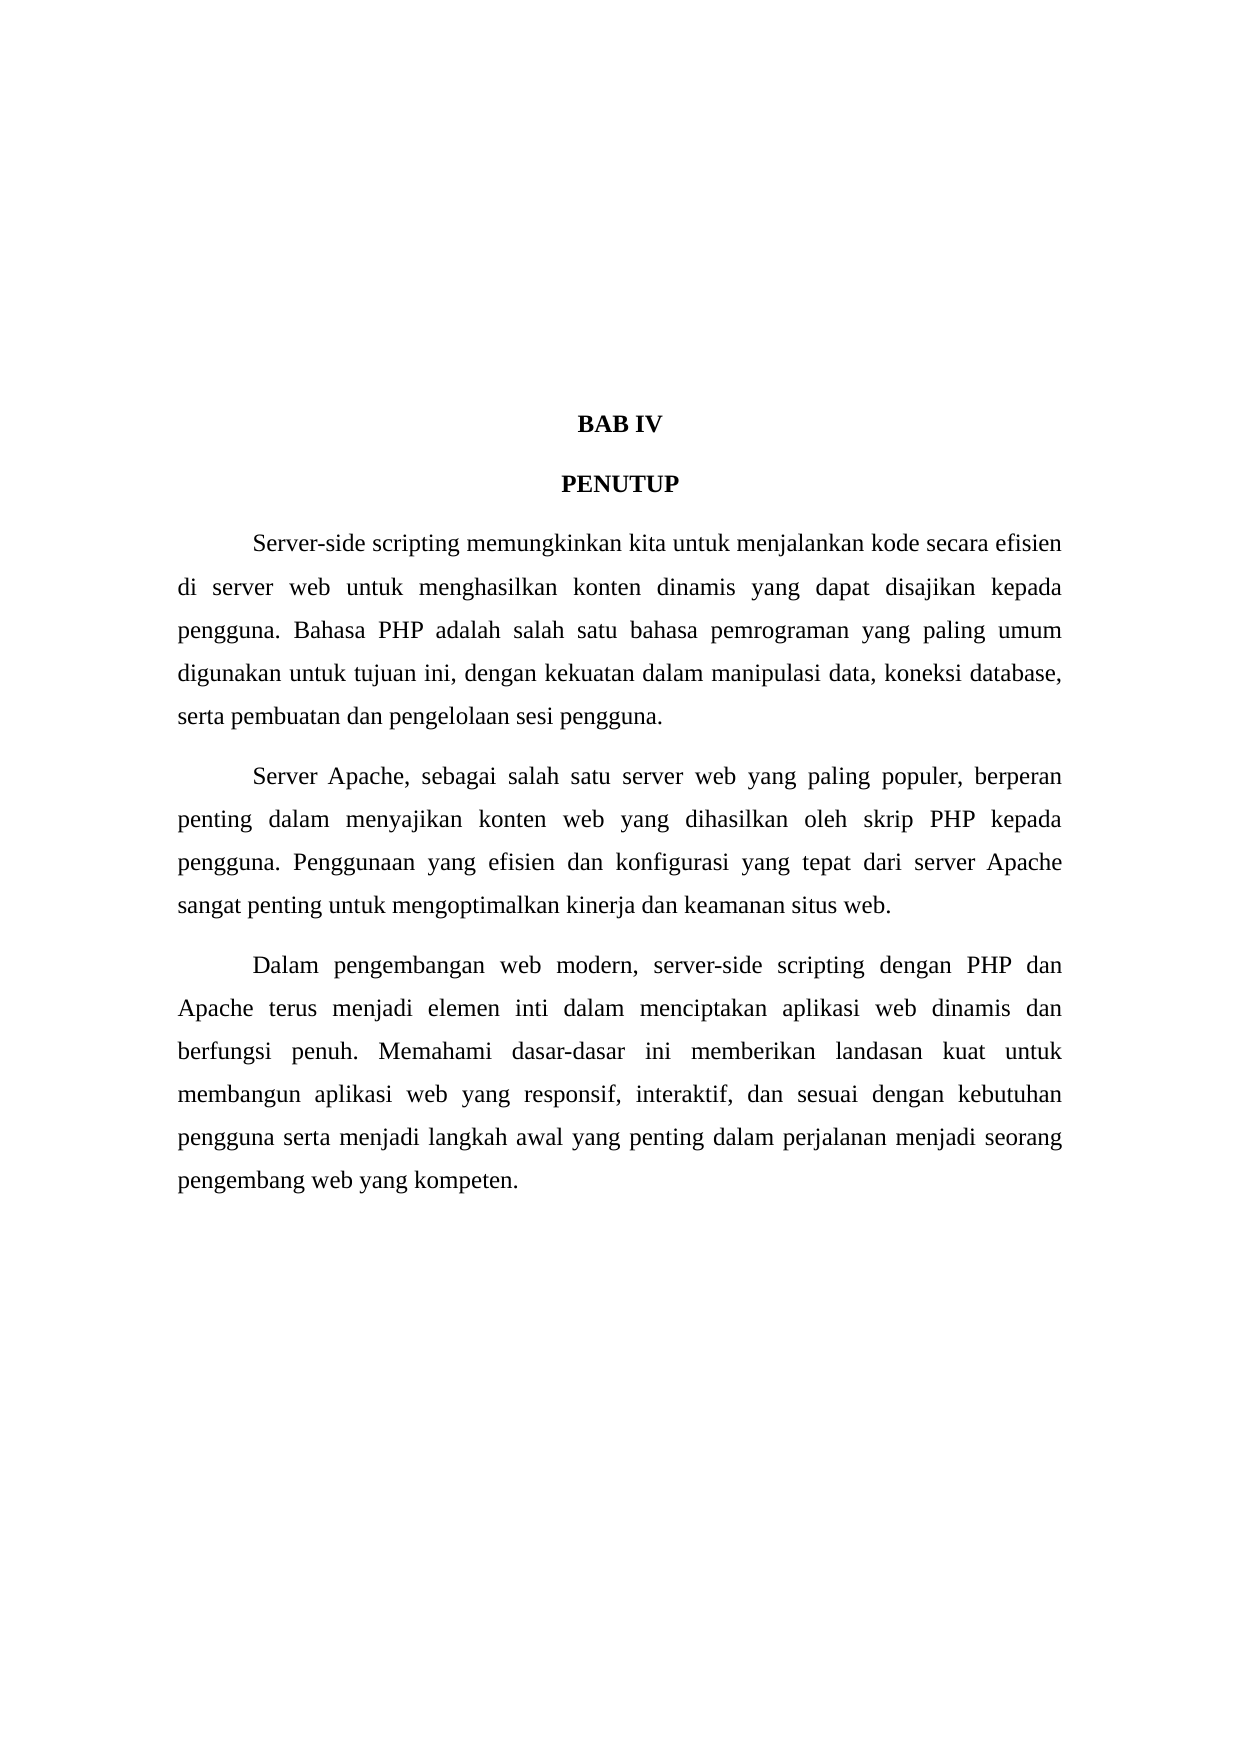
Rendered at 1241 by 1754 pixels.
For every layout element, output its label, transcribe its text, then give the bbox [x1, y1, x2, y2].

text Server Apache, sebagai salah satu server web yang paling populer, berperan penting dalam menyajikan konten web yang dihasilkan oleh skrip PHP kepada pengguna. Penggunaan yang efisien dan konfigurasi yang tepat dari server Apache sangat penting untuk mengoptimalkan kinerja dan keamanan situs web. [177, 761, 1063, 919]
text Server-side scripting memungkinkan kita untuk menjalankan kode secara efisien di server web untuk menghasilkan konten dinamis yang dapat disajikan kepada pengguna. Bahasa PHP adalah salah satu bahasa pemrograman yang paling umum digunakan untuk tujuan ini, dengan kekuatan dalam manipulasi data, koneksi database, serta pembuatan dan pengelolaan sesi pengguna. [177, 528, 1063, 730]
text Dalam pengembangan web modern, server-side scripting dengan PHP dan Apache terus menjadi elemen inti dalam menciptakan aplikasi web dinamis dan berfungsi penuh. Memahami dasar-dasar ini memberikan landasan kuat untuk membangun aplikasi web yang responsif, interaktif, dan sesuai dengan kebutuhan pengguna serta menjadi langkah awal yang penting dalam perjalanan menjadi seorang pengembang web yang kompeten. [177, 950, 1063, 1194]
text PENUTUP [177, 469, 1063, 497]
text BAB IV [177, 409, 1063, 438]
